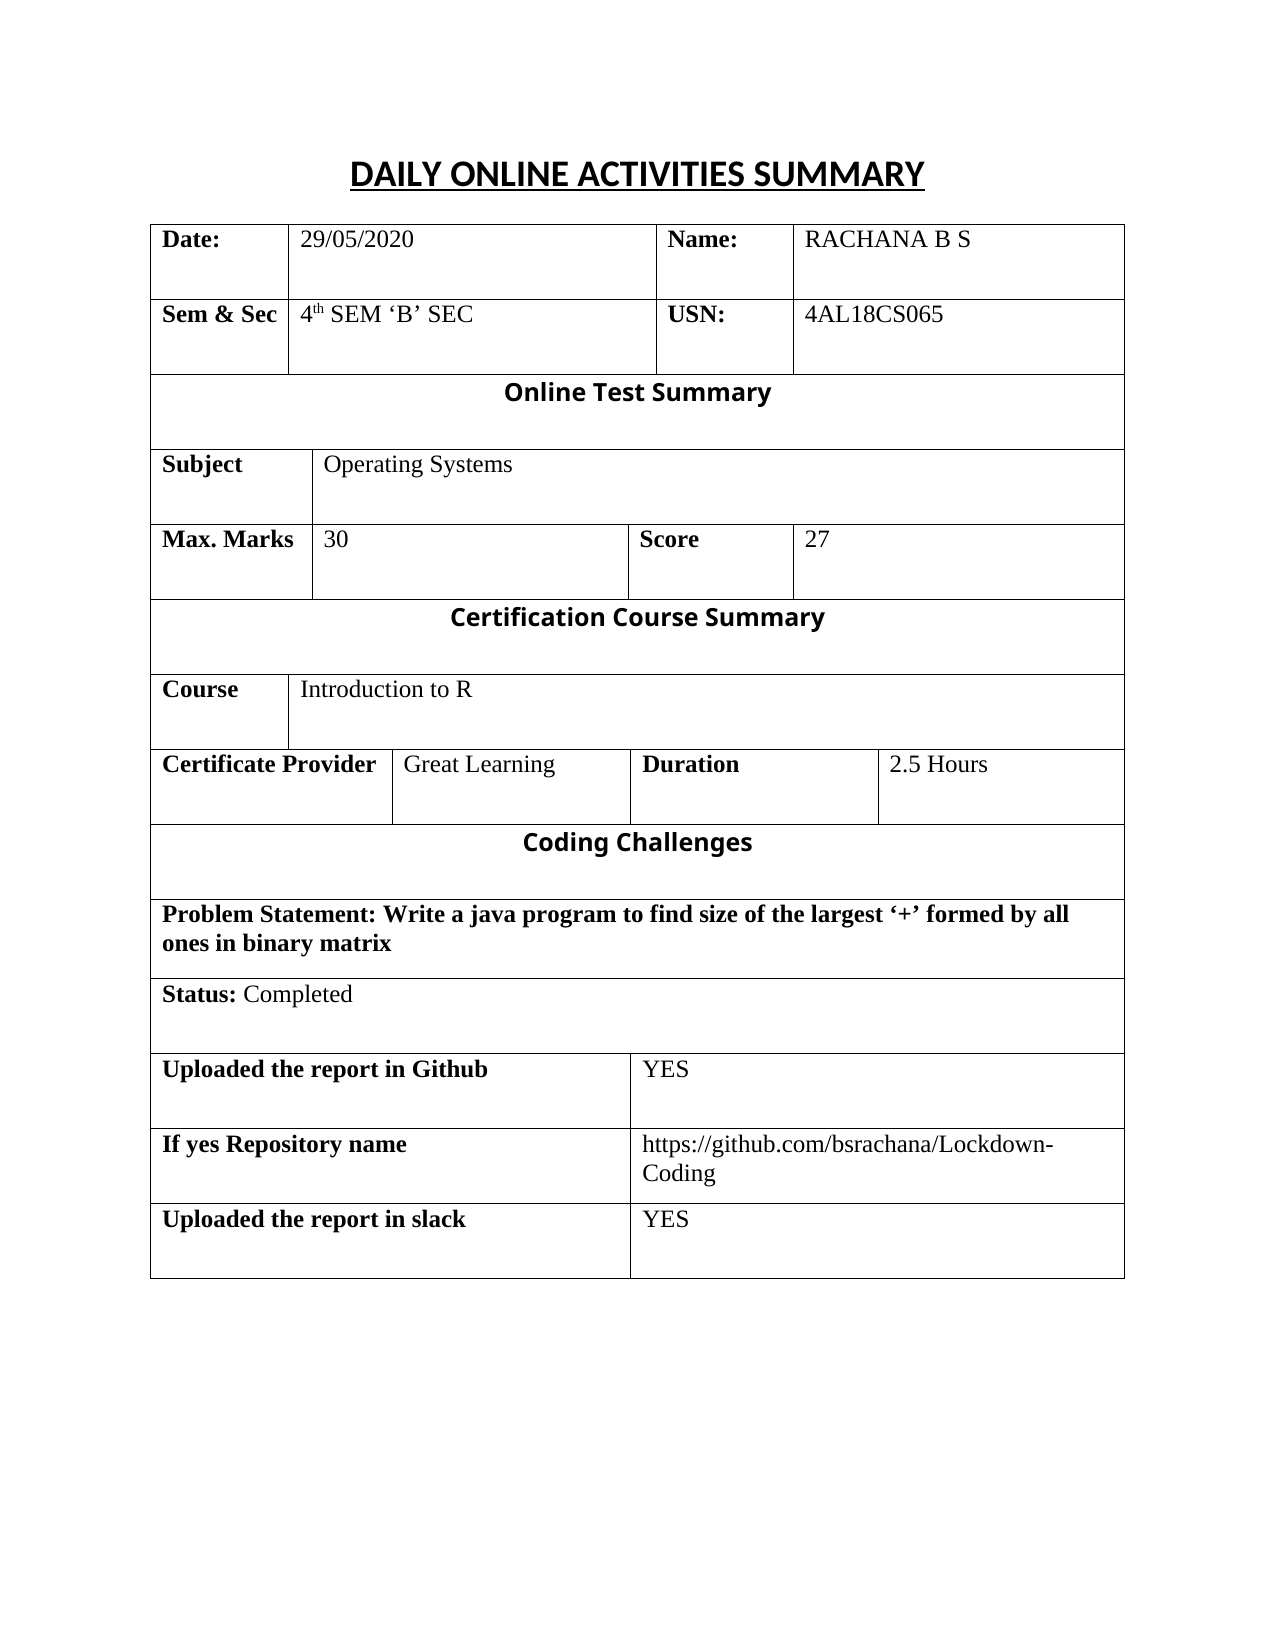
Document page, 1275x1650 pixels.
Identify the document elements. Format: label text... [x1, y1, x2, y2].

table_cell Course [151, 675, 288, 748]
table_cell USN: [657, 300, 793, 373]
table_header RACHANA B S [794, 225, 1124, 298]
table_cell Uploaded the report in Github [151, 1054, 630, 1128]
table_header 29/05/2020 [289, 225, 656, 298]
table_cell Duration [631, 750, 878, 823]
table_cell Great Learning [393, 750, 630, 823]
table_cell Coding Challenges [151, 825, 1124, 898]
table_header Name: [657, 225, 793, 298]
table_cell Status: Completed [151, 979, 1124, 1053]
table_cell 30 [313, 525, 628, 598]
table_cell Max. Marks [151, 525, 312, 598]
text DAILY ONLINE ACTIVITIES SUMMARY [150, 150, 1125, 196]
table_cell 27 [794, 525, 1124, 598]
table_cell Introduction to R [289, 675, 1124, 748]
table_cell Subject [151, 450, 312, 523]
table_cell Operating Systems [313, 450, 1124, 523]
table_cell 4th SEM ‘B’ SEC [289, 300, 656, 373]
table_cell Problem Statement: Write a java program to find size of the largest ‘+’ formed by all ones in binary matrix [151, 900, 1124, 978]
table_cell YES [631, 1054, 1124, 1128]
table_cell Certificate Provider [151, 750, 392, 823]
table_cell If yes Repository name [151, 1129, 630, 1203]
table_cell Score [629, 525, 793, 598]
table_cell YES [631, 1204, 1124, 1278]
table_cell 4AL18CS065 [794, 300, 1124, 373]
table_cell Uploaded the report in slack [151, 1204, 630, 1278]
table_cell https://github.com/bsrachana/Lockdown-Coding [631, 1129, 1124, 1203]
table_cell Online Test Summary [151, 375, 1124, 448]
table_header Date: [151, 225, 288, 298]
table_cell 2.5 Hours [879, 750, 1124, 823]
table_cell Certification Course Summary [151, 600, 1124, 673]
table_cell Sem & Sec [151, 300, 288, 373]
